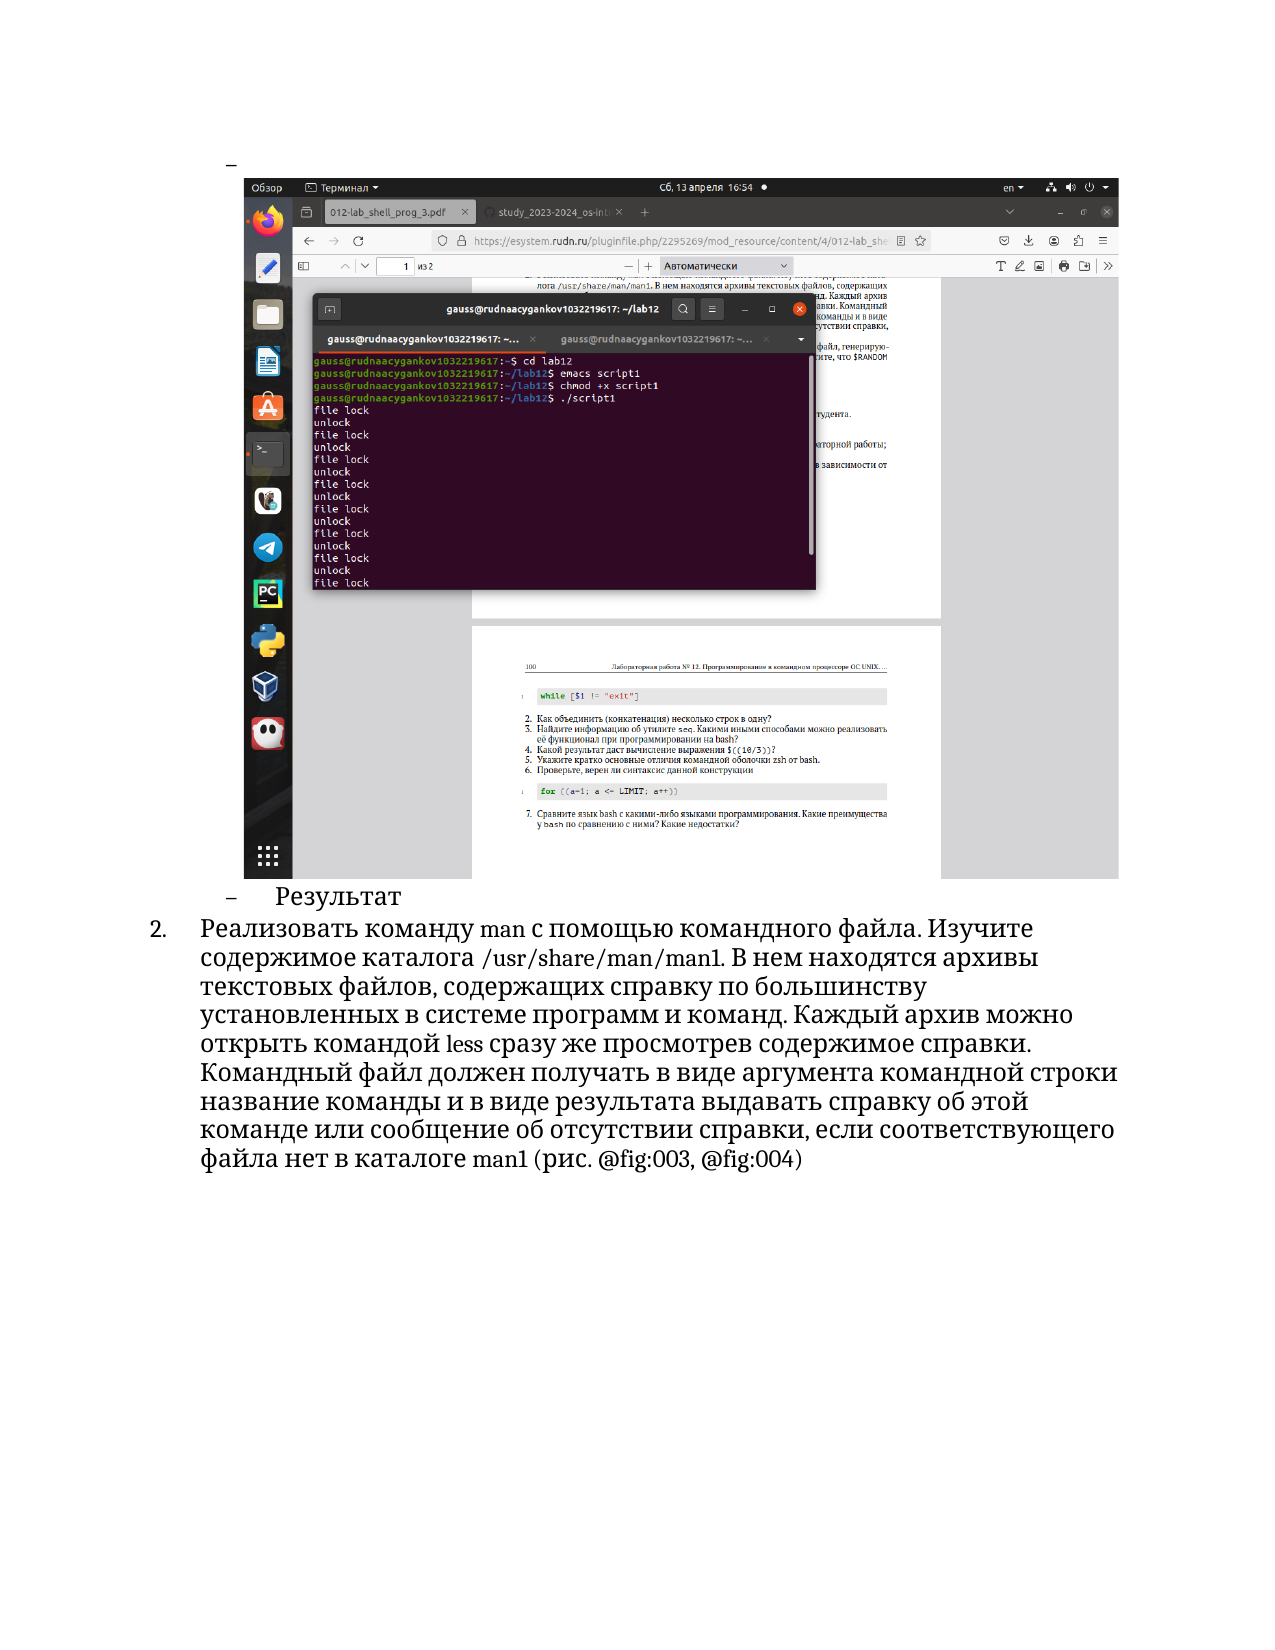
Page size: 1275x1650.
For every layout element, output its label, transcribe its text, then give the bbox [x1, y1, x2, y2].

list Реализовать команду man с помощью командного файла. Изучите содержимое каталога /usr/share/man/man1. В нем находятся архивы текстовых файлов, содержащих справку по большинству установленных в системе программ и команд. Каждый архив можно открыть командой less сразу же просмотрев содержимое справки. Командный файл должен получать в виде аргумента командной строки название команды и в виде результата выдавать справку об этой команде или сообщение об отсутствии справки, если соответствующего файла нет в каталоге man1 (рис. @fig:003, @fig:004) [150, 915, 1125, 1174]
picture [243, 178, 1119, 879]
list Результат [225, 882, 1125, 911]
